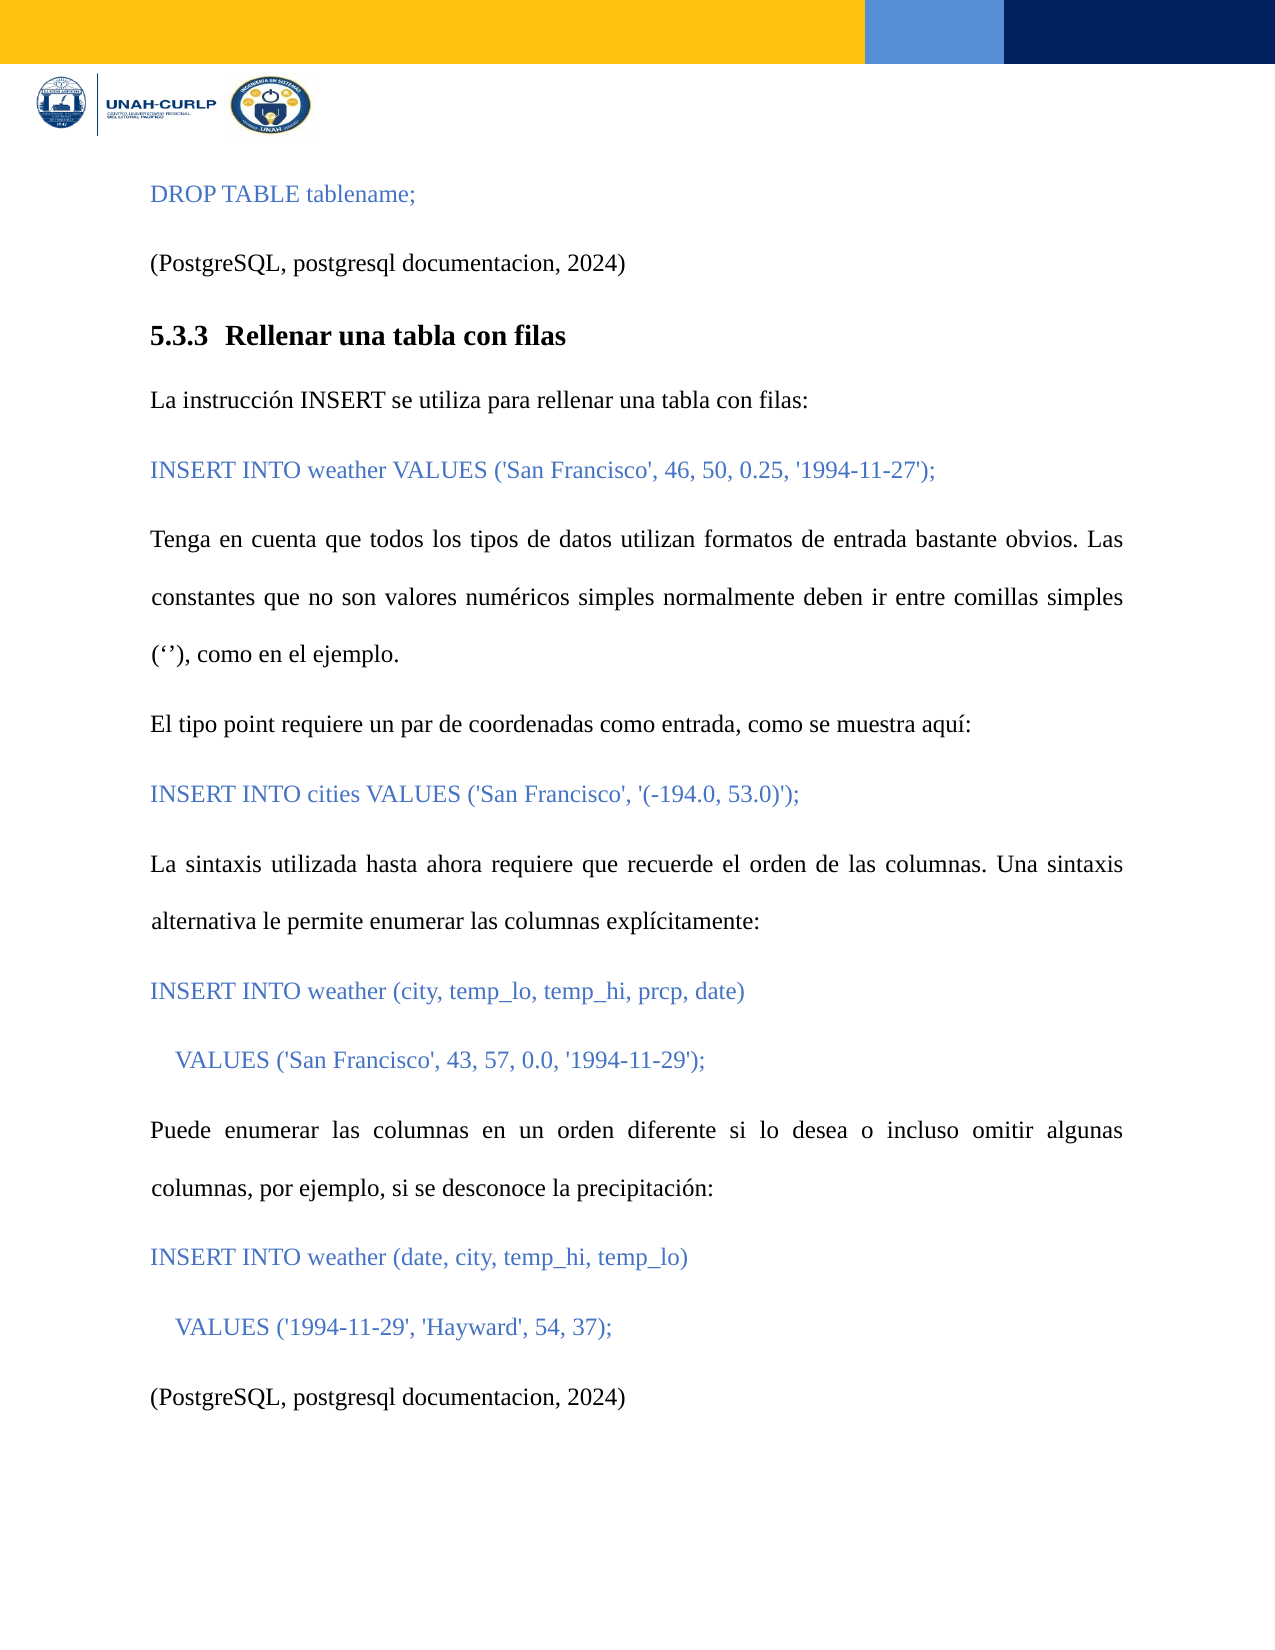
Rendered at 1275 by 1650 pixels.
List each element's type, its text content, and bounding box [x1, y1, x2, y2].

text INSERT INTO cities VALUES ('San Francisco', '(-194.0, 53.0)'); [150, 779, 1125, 808]
text La instrucción INSERT se utiliza para rellenar una tabla con filas: [150, 385, 1125, 414]
text INSERT INTO weather (date, city, temp_hi, temp_lo) [150, 1242, 1125, 1271]
text Tenga en cuenta que todos los tipos de datos utilizan formatos de entrada bastante obvios. Las constantes que no son valores numéricos simples normalmente deben ir entre comillas simples (‘’), como en el ejemplo. [150, 524, 1125, 668]
text INSERT INTO weather VALUES ('San Francisco', 46, 50, 0.25, '1994-11-27'); [150, 455, 1125, 484]
text La sintaxis utilizada hasta ahora requiere que recuerde el orden de las columnas. Una sintaxis alternativa le permite enumerar las columnas explícitamente: [150, 849, 1125, 935]
text DROP TABLE tablename; [150, 179, 1125, 207]
text INSERT INTO weather (city, temp_lo, temp_hi, prcp, date) [150, 976, 1125, 1004]
text VALUES ('1994-11-29', 'Hayward', 54, 37); [150, 1312, 1125, 1341]
subtitle Rellenar una tabla con filas [150, 318, 1125, 352]
picture [27, 68, 316, 143]
text VALUES ('San Francisco', 43, 57, 0.0, '1994-11-29'); [150, 1046, 1125, 1074]
text Puede enumerar las columnas en un orden diferente si lo desea o incluso omitir algunas columnas, por ejemplo, si se desconoce la precipitación: [150, 1115, 1125, 1201]
text El tipo point requiere un par de coordenadas como entrada, como se muestra aquí: [150, 709, 1125, 738]
